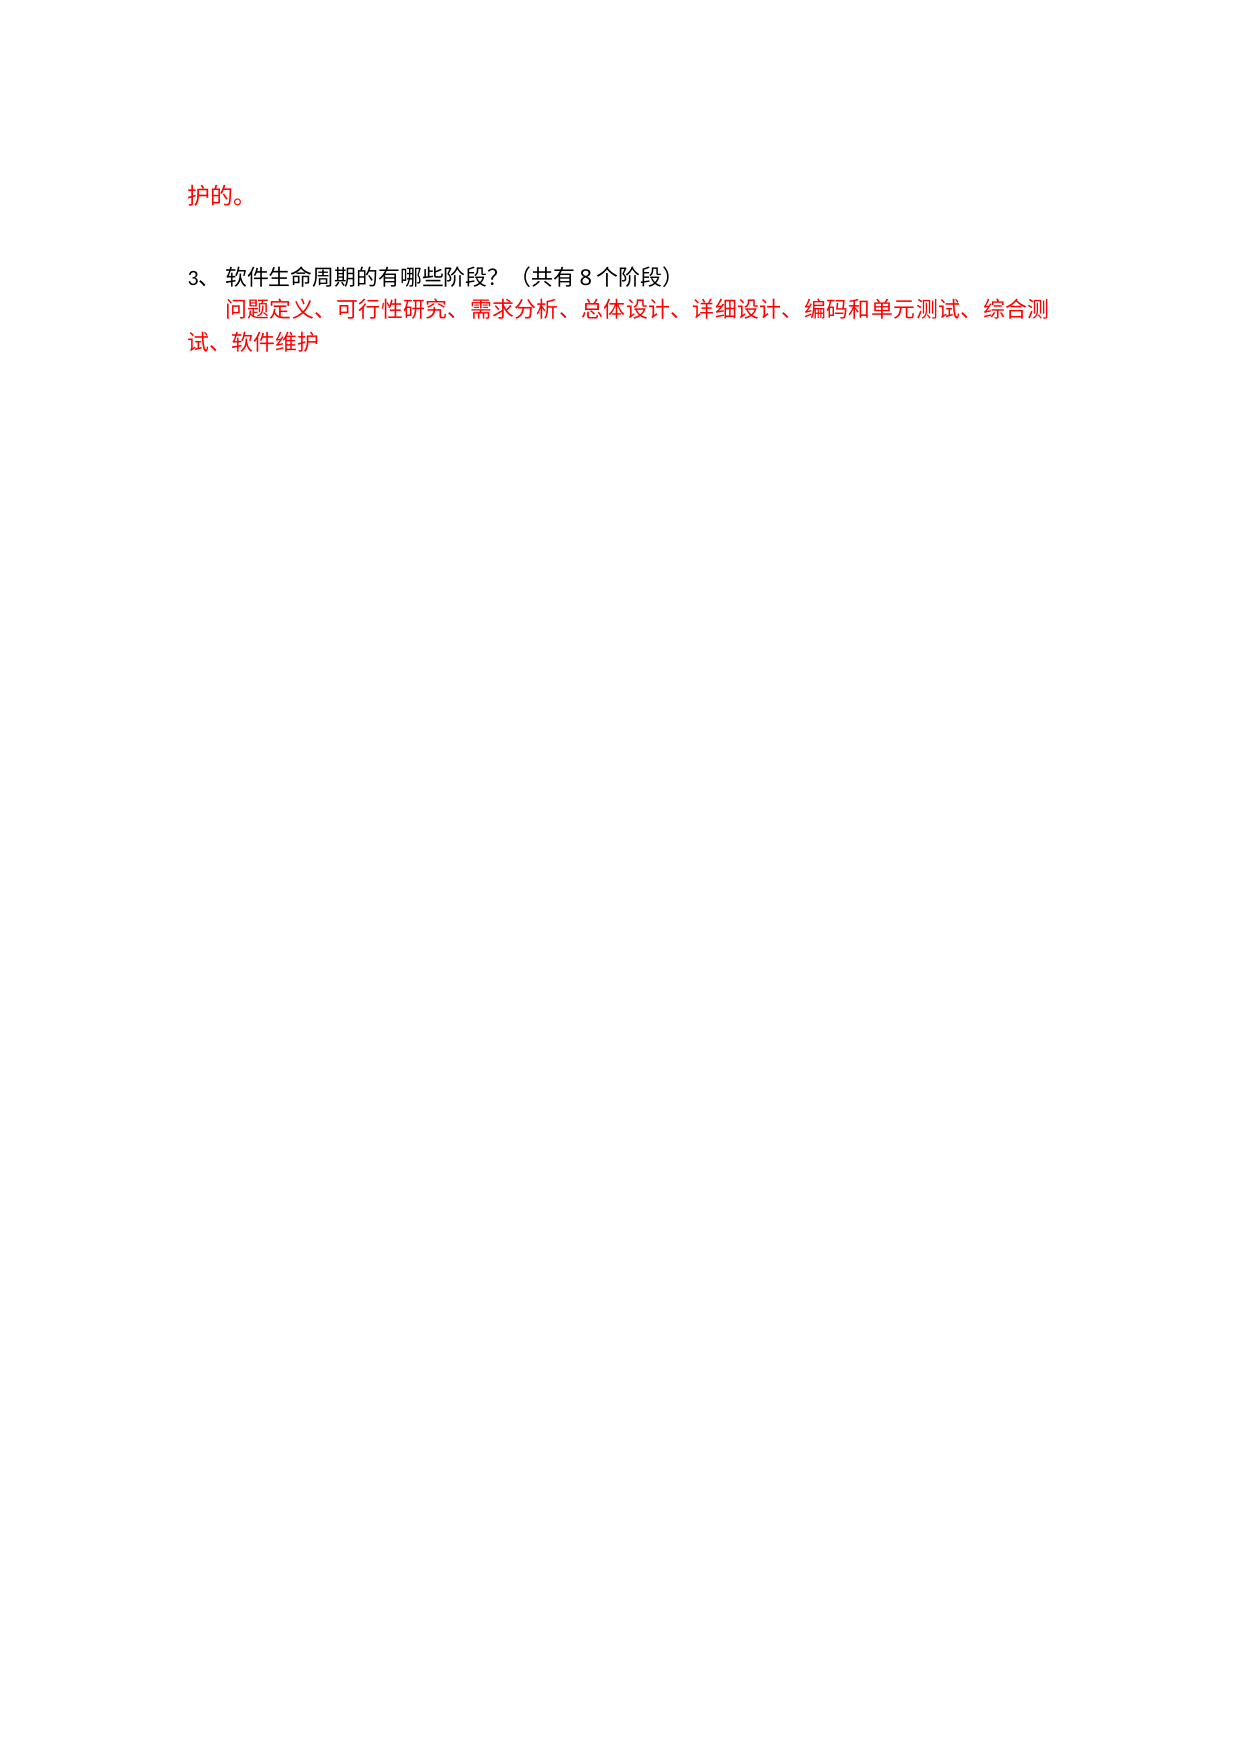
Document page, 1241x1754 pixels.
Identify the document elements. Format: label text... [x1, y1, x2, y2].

text 问题定义、可行性研究、需求分析、总体设计、详细设计、编码和单元测试、综合测试、软件维护 [187, 292, 1053, 357]
list 软件生命周期的有哪些阶段？（共有8个阶段） [187, 259, 1053, 292]
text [187, 162, 1053, 227]
